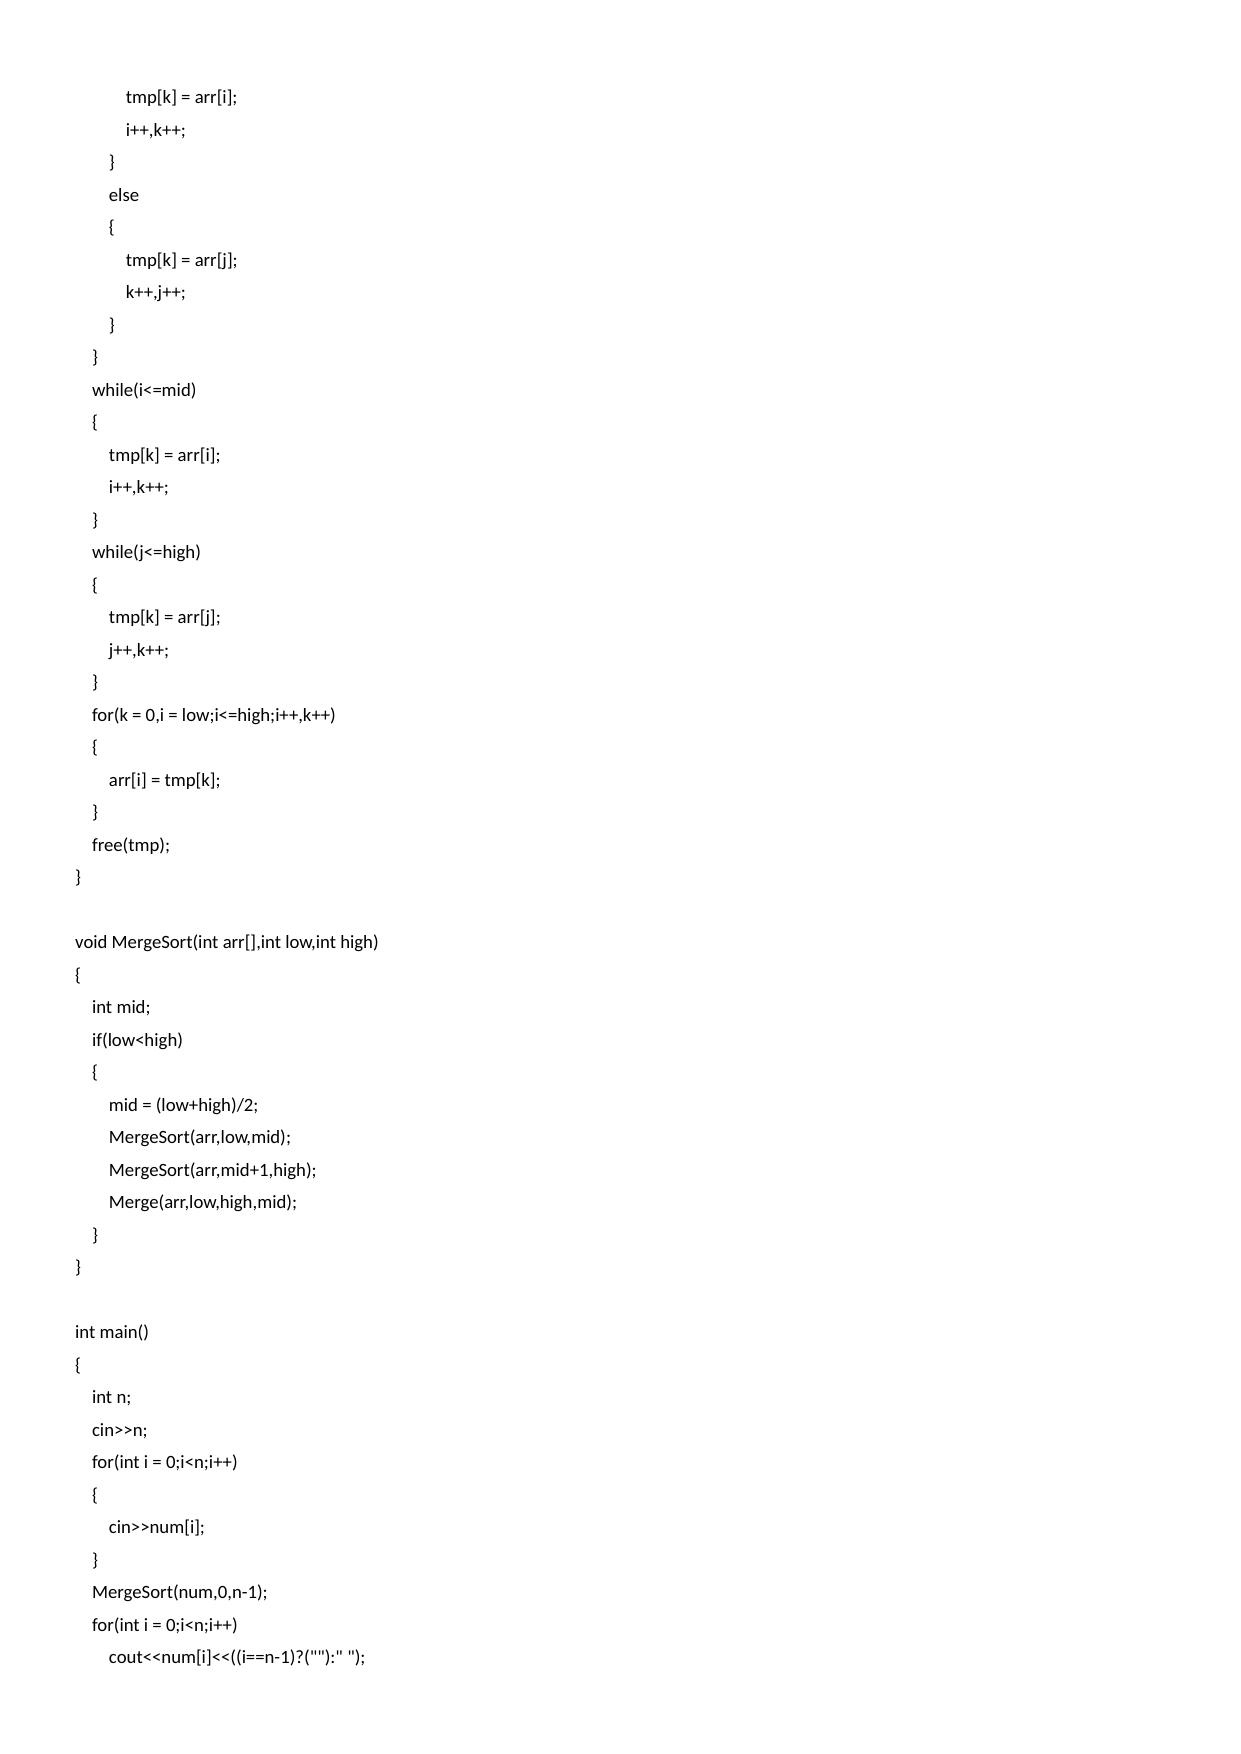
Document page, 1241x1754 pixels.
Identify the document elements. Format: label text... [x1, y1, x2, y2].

text int n; [75, 1381, 1165, 1413]
text } [75, 666, 1165, 698]
text j++,k++; [75, 633, 1165, 666]
text tmp[k] = arr[i]; [75, 81, 1165, 113]
text for(int i = 0;i<n;i++) [75, 1608, 1165, 1641]
text { [75, 958, 1165, 991]
text } [75, 308, 1165, 341]
text { [75, 568, 1165, 601]
text { [75, 1348, 1165, 1381]
text { [75, 731, 1165, 763]
text arr[i] = tmp[k]; [75, 763, 1165, 796]
text } [75, 1543, 1165, 1576]
text while(j<=high) [75, 536, 1165, 568]
text int main() [75, 1316, 1165, 1348]
text for(k = 0,i = low;i<=high;i++,k++) [75, 698, 1165, 731]
text if(low<high) [75, 1023, 1165, 1056]
text { [75, 211, 1165, 243]
text } [75, 796, 1165, 828]
text MergeSort(num,0,n-1); [75, 1576, 1165, 1608]
text i++,k++; [75, 113, 1165, 146]
text { [75, 406, 1165, 438]
text void MergeSort(int arr[],int low,int high) [75, 926, 1165, 958]
text } [75, 861, 1165, 893]
text } [75, 146, 1165, 178]
text { [75, 1056, 1165, 1088]
text tmp[k] = arr[j]; [75, 601, 1165, 633]
text while(i<=mid) [75, 373, 1165, 406]
text mid = (low+high)/2; [75, 1088, 1165, 1121]
text cin>>n; [75, 1413, 1165, 1446]
text } [75, 503, 1165, 536]
text cout<<num[i]<<((i==n-1)?(""):" "); [75, 1641, 1165, 1673]
text k++,j++; [75, 276, 1165, 308]
text int mid; [75, 991, 1165, 1023]
text MergeSort(arr,mid+1,high); [75, 1153, 1165, 1186]
text } [75, 1218, 1165, 1251]
text } [75, 1251, 1165, 1283]
text tmp[k] = arr[i]; [75, 438, 1165, 471]
text tmp[k] = arr[j]; [75, 243, 1165, 276]
text } [75, 341, 1165, 373]
text else [75, 178, 1165, 211]
text cin>>num[i]; [75, 1511, 1165, 1543]
text i++,k++; [75, 471, 1165, 503]
text MergeSort(arr,low,mid); [75, 1121, 1165, 1153]
text { [75, 1478, 1165, 1511]
text Merge(arr,low,high,mid); [75, 1186, 1165, 1218]
text free(tmp); [75, 828, 1165, 861]
text for(int i = 0;i<n;i++) [75, 1446, 1165, 1478]
